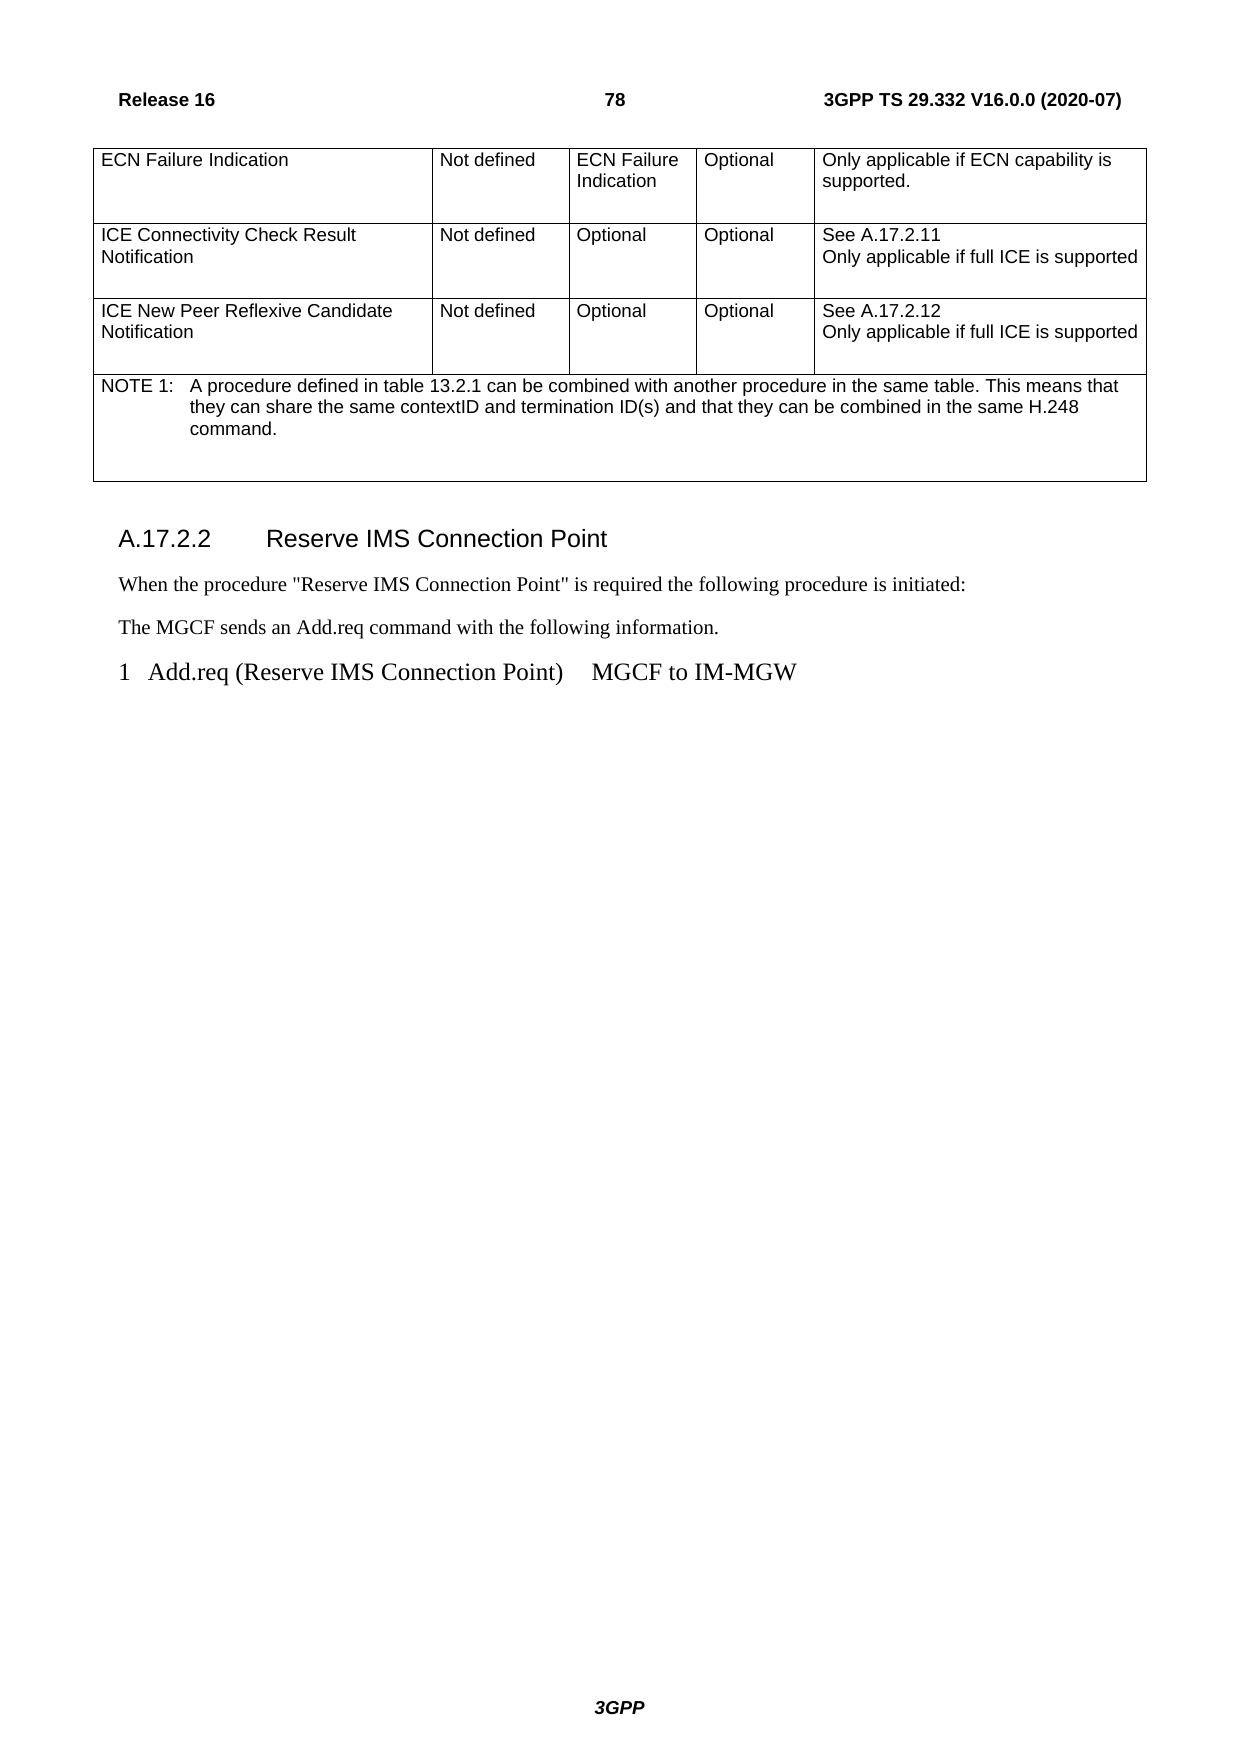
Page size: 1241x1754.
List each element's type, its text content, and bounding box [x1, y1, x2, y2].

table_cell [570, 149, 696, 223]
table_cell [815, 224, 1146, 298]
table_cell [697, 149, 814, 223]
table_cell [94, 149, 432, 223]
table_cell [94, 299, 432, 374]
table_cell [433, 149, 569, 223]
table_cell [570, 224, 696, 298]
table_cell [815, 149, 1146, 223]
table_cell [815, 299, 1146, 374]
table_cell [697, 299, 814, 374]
text When the procedure "Reserve IMS Connection Point" is required the following procedure is initiated: [118, 572, 1122, 596]
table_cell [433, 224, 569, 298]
subtitle A.17.2.2 Reserve IMS Connection Point [118, 524, 1122, 553]
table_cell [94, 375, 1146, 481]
text 1 Add.req (Reserve IMS Connection Point) MGCF to IM-MGW [118, 657, 1122, 686]
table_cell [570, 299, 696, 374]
text The MGCF sends an Add.req command with the following information. [118, 615, 1122, 639]
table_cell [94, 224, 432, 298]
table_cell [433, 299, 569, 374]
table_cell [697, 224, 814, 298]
